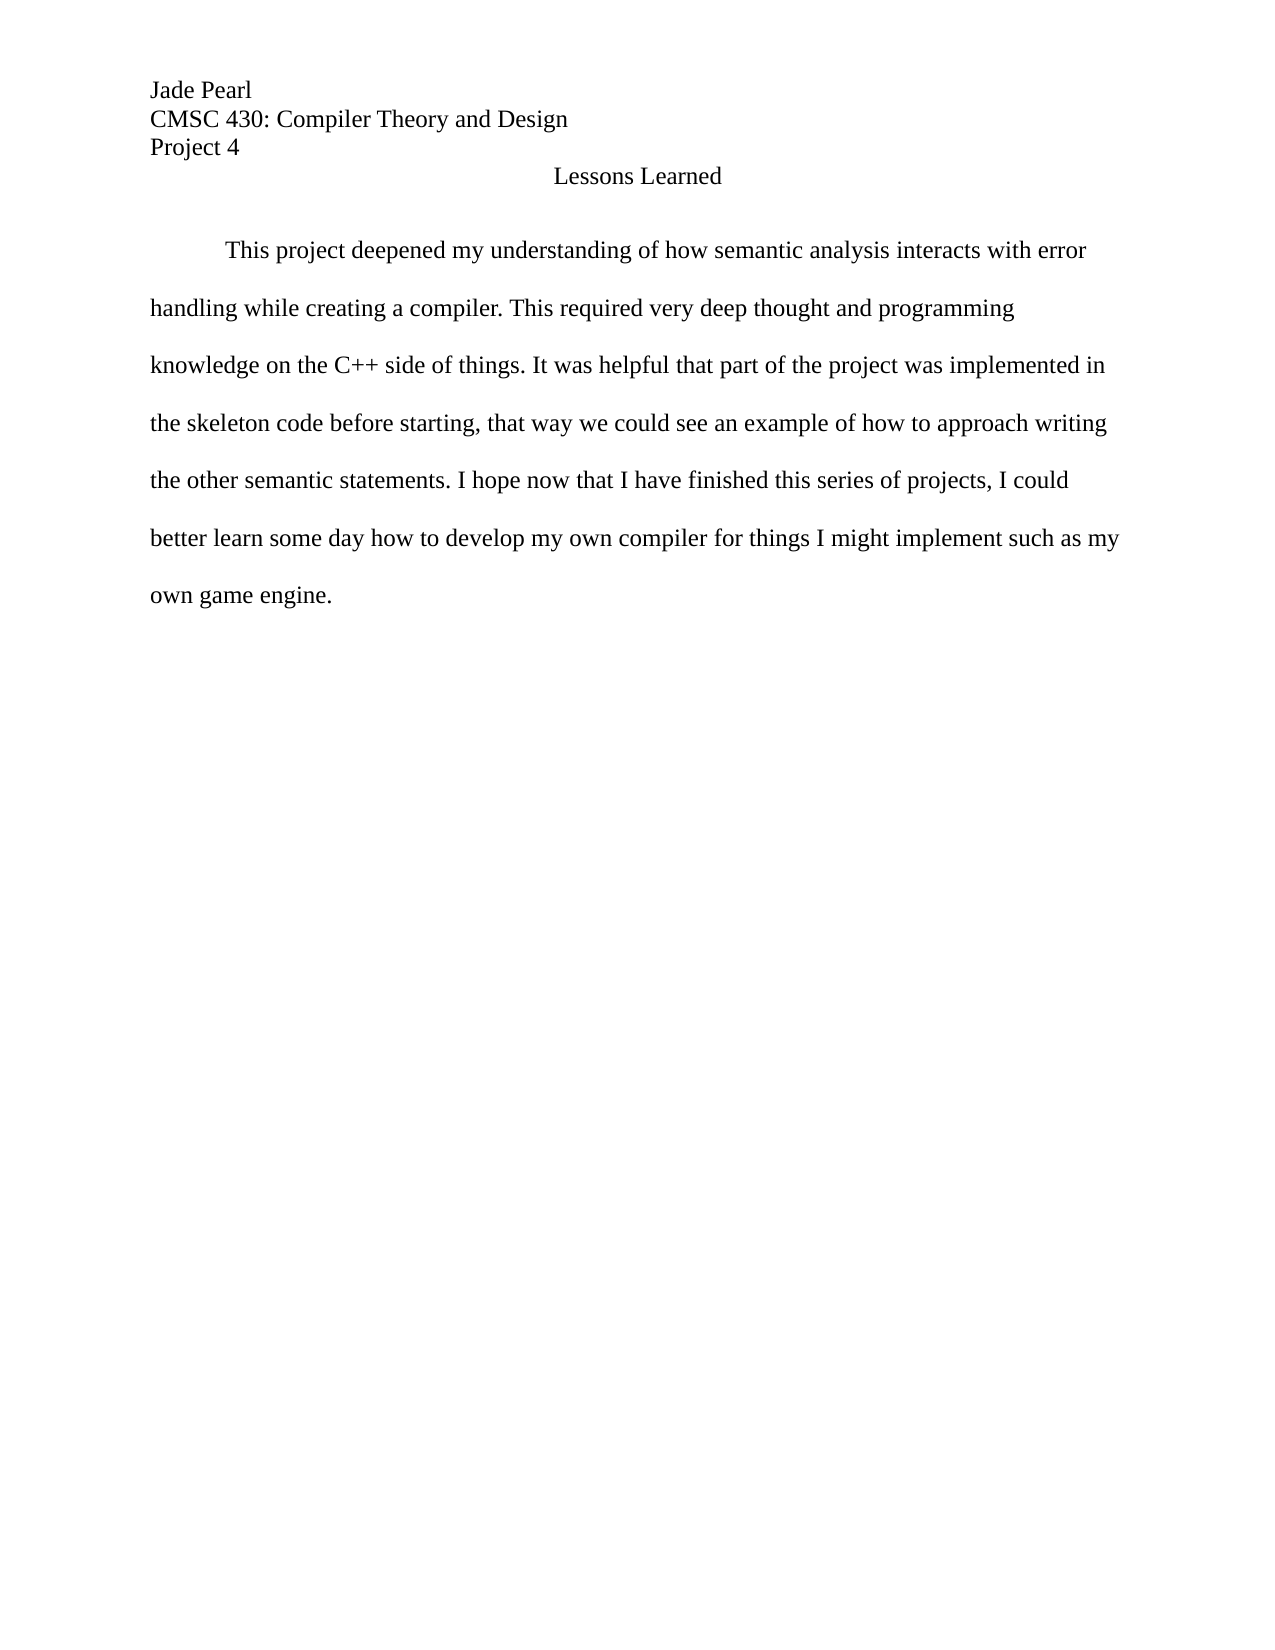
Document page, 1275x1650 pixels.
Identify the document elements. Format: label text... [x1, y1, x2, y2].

text Lessons Learned [150, 161, 1125, 190]
text This project deepened my understanding of how semantic analysis interacts with error handling while creating a compiler. This required very deep thought and programming knowledge on the C++ side of things. It was helpful that part of the project was implemented in the skeleton code before starting, that way we could see an example of how to approach writing the other semantic statements. I hope now that I have finished this series of projects, I could better learn some day how to develop my own compiler for things I might implement such as my own game engine. [150, 235, 1125, 609]
